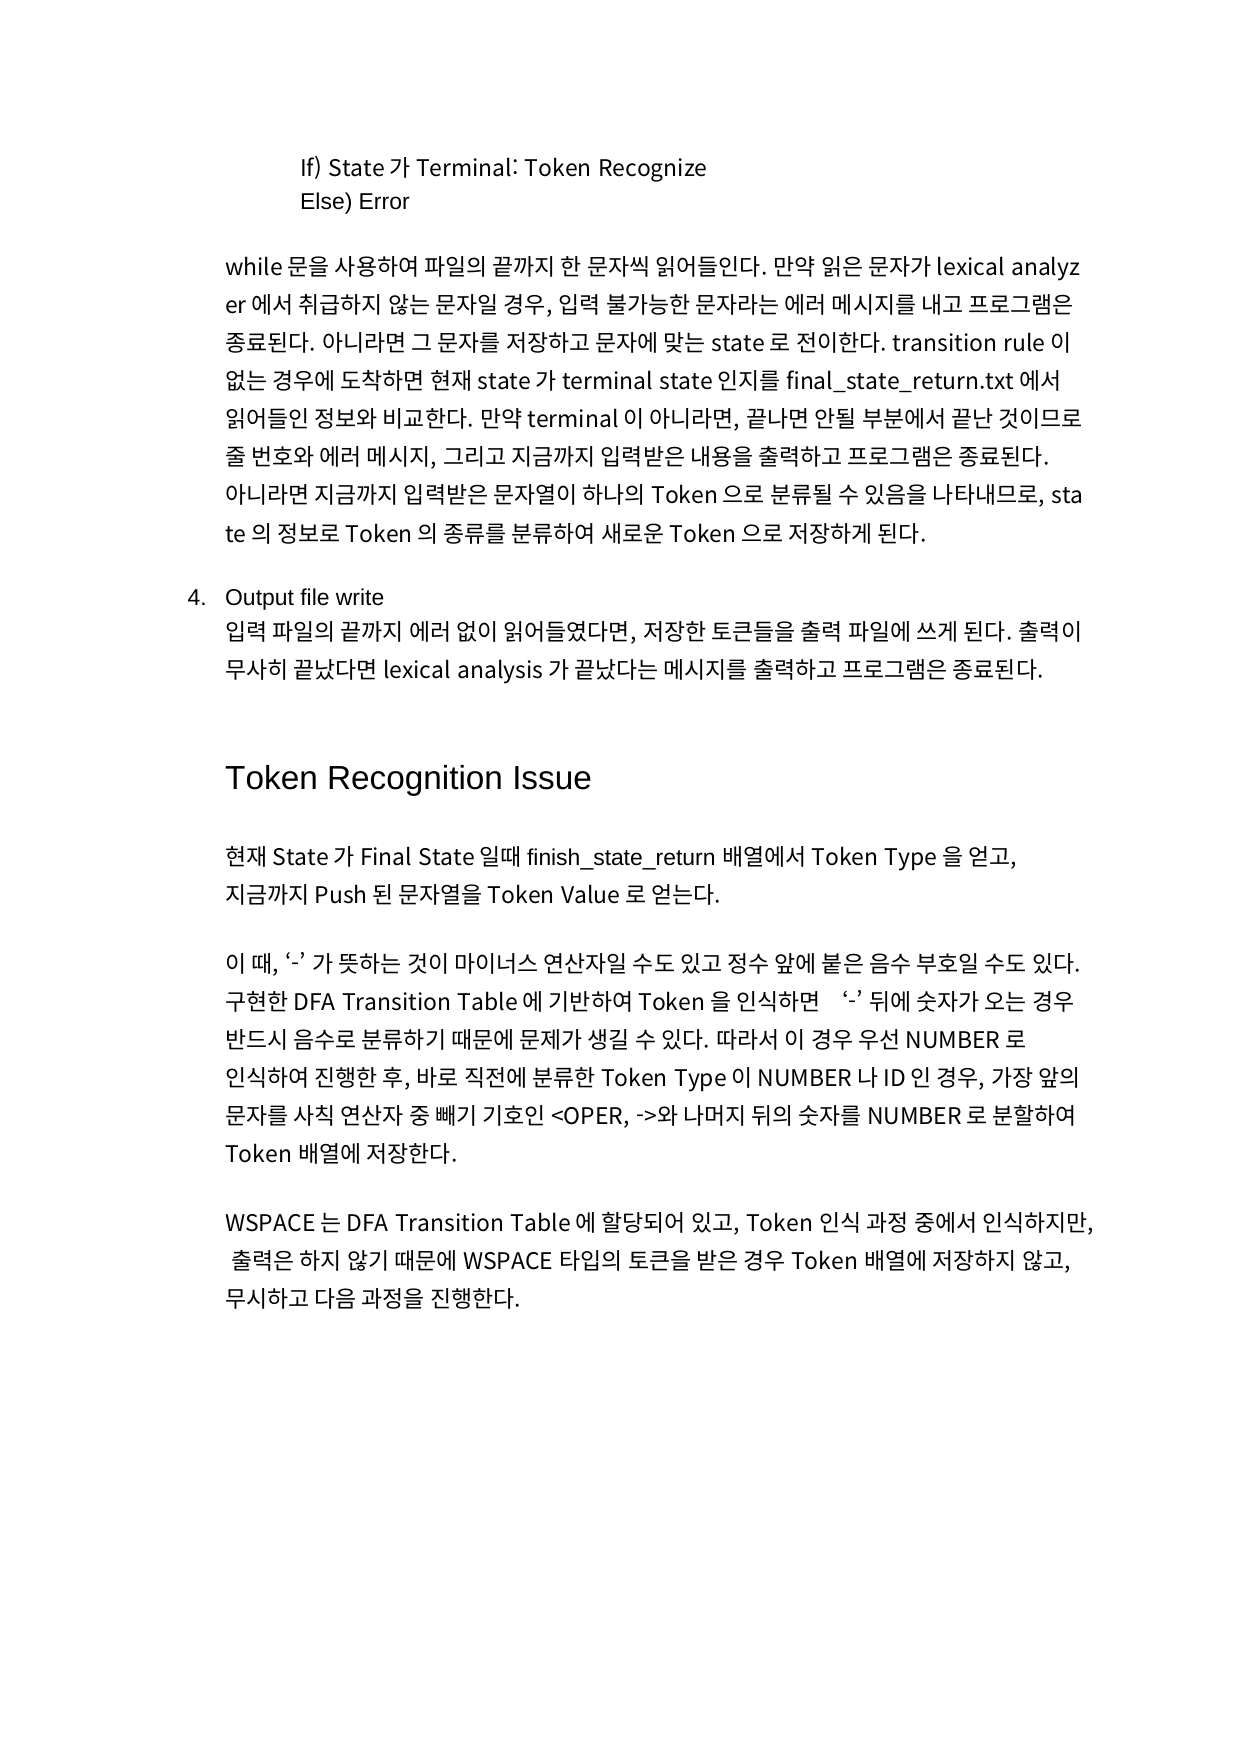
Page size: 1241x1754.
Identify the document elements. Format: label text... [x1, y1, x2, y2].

text WSPACE는 DFA Transition Table에 할당되어 있고, Token 인식 과정 중에서 인식하지만, 출력은 하지 않기 때문에 WSPACE 타입의 토큰을 받은 경우 Token 배열에 저장하지 않고, 무시하고 다음 과정을 진행한다. [225, 1204, 1090, 1314]
text while문을 사용하여 파일의 끝까지 한 문자씩 읽어들인다. 만약 읽은 문자가 lexical analyzer에서 취급하지 않는 문자일 경우, 입력 불가능한 문자라는 에러 메시지를 내고 프로그램은 종료된다. 아니라면 그 문자를 저장하고 문자에 맞는 state로 전이한다. transition rule이 없는 경우에 도착하면 현재 state가 terminal state인지를 final_state_return.txt에서 읽어들인 정보와 비교한다. 만약 terminal이 아니라면, 끝나면 안될 부분에서 끝난 것이므로 줄 번호와 에러 메시지, 그리고 지금까지 입력받은 내용을 출력하고 프로그램은 종료된다. 아니라면 지금까지 입력받은 문자열이 하나의 Token으로 분류될 수 있음을 나타내므로, state의 정보로 Token의 종류를 분류하여 새로운 Token으로 저장하게 된다. [225, 248, 1090, 549]
text 입력 파일의 끝까지 에러 없이 읽어들였다면, 저장한 토큰들을 출력 파일에 쓰게 된다. 출력이 무사히 끝났다면 lexical analysis가 끝났다는 메시지를 출력하고 프로그램은 종료된다. [225, 614, 1090, 685]
text Else) Error [225, 188, 1090, 214]
text 현재 State가 Final State일때 finish_state_return 배열에서 Token Type을 얻고, 지금까지 Push된 문자열을 Token Value로 얻는다. [225, 839, 1090, 910]
text If) State가 Terminal: Token Recognize [225, 150, 1090, 183]
subtitle Token Recognition Issue [225, 758, 1090, 796]
list Output file write [187, 584, 1090, 610]
text 이 때, ‘-’ 가 뜻하는 것이 마이너스 연산자일 수도 있고 정수 앞에 붙은 음수 부호일 수도 있다. 구현한 DFA Transition Table에 기반하여 Token을 인식하면 ‘-’ 뒤에 숫자가 오는 경우 반드시 음수로 분류하기 때문에 문제가 생길 수 있다. 따라서 이 경우 우선 NUMBER로 인식하여 진행한 후, 바로 직전에 분류한 Token Type이 NUMBER나 ID인 경우, 가장 앞의 문자를 사칙 연산자 중 빼기 기호인 <OPER, ->와 나머지 뒤의 숫자를 NUMBER로 분할하여 Token 배열에 저장한다. [225, 946, 1090, 1169]
